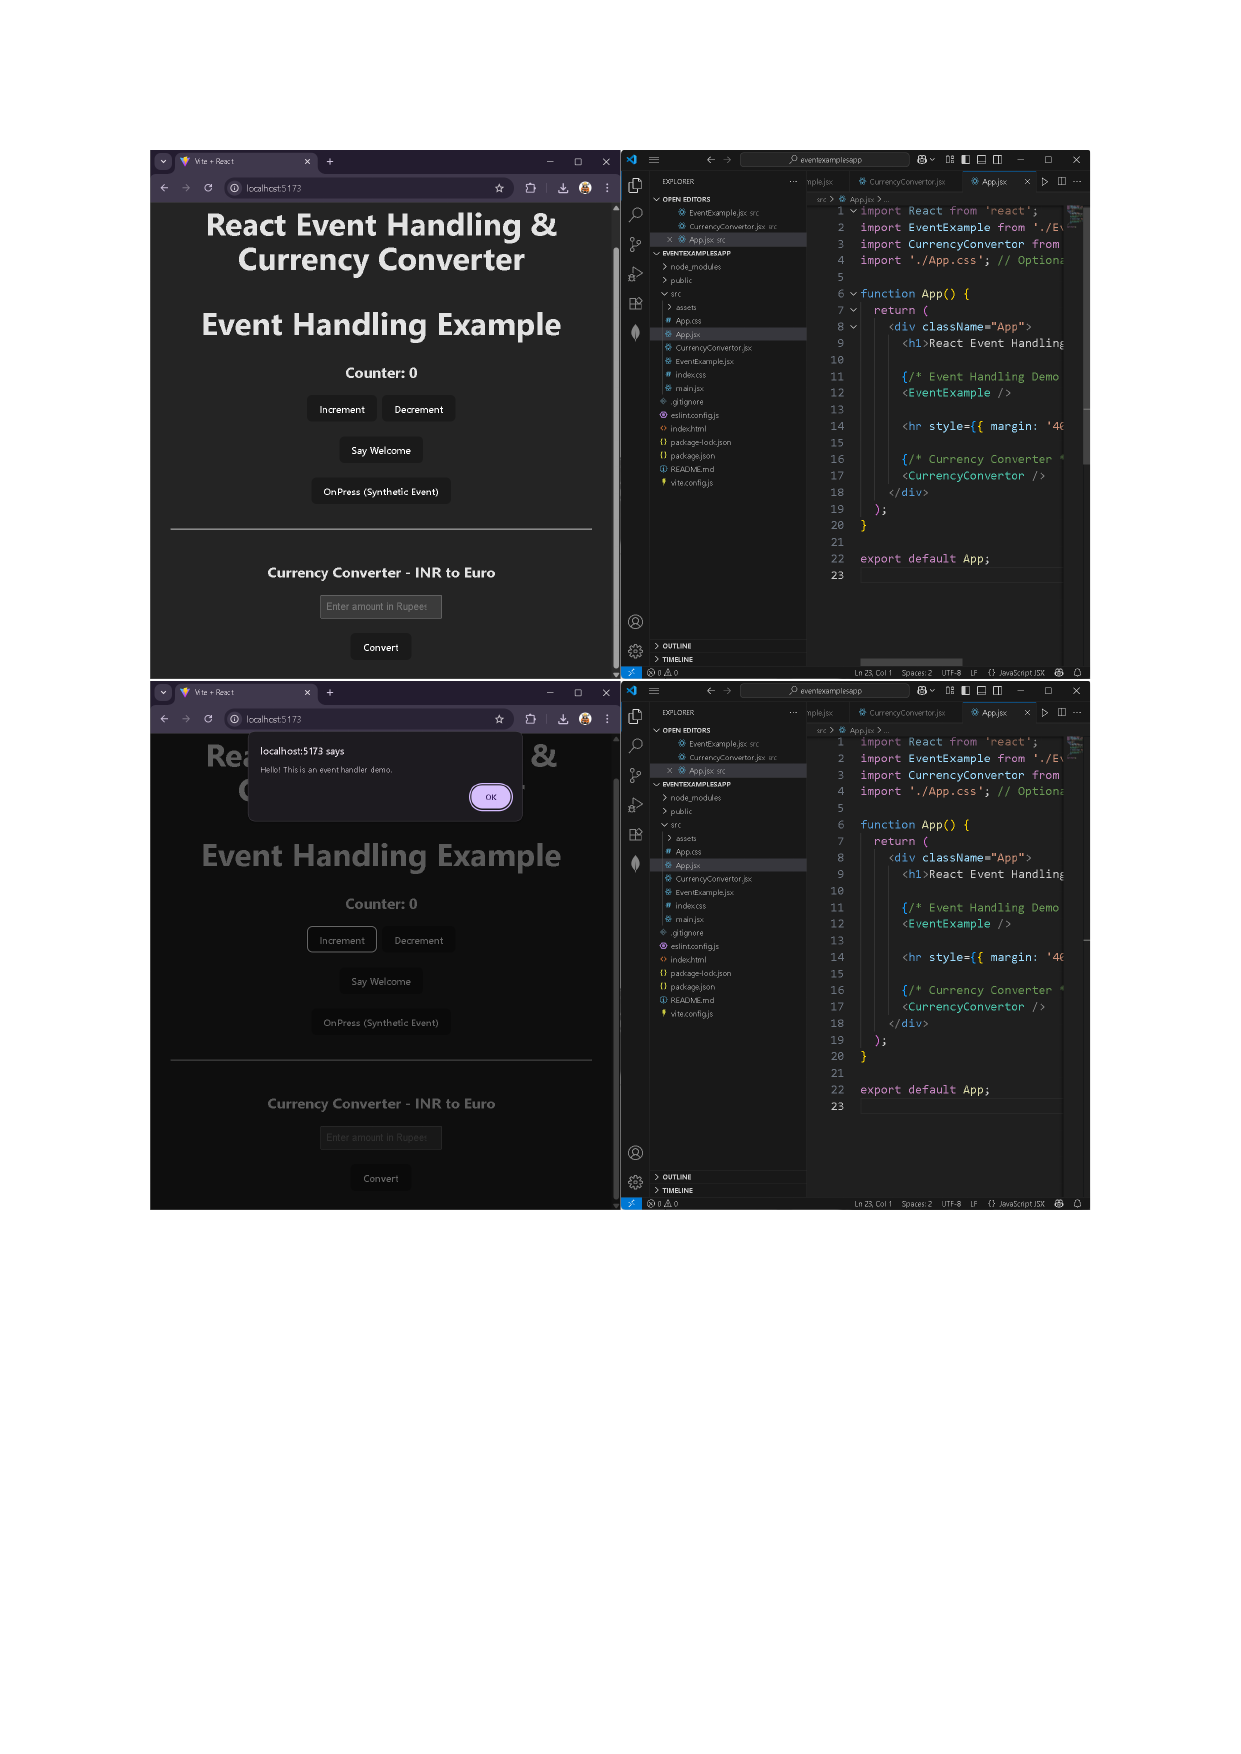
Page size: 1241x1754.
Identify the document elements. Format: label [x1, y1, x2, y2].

picture [150, 681, 1091, 1210]
picture [150, 150, 1091, 679]
